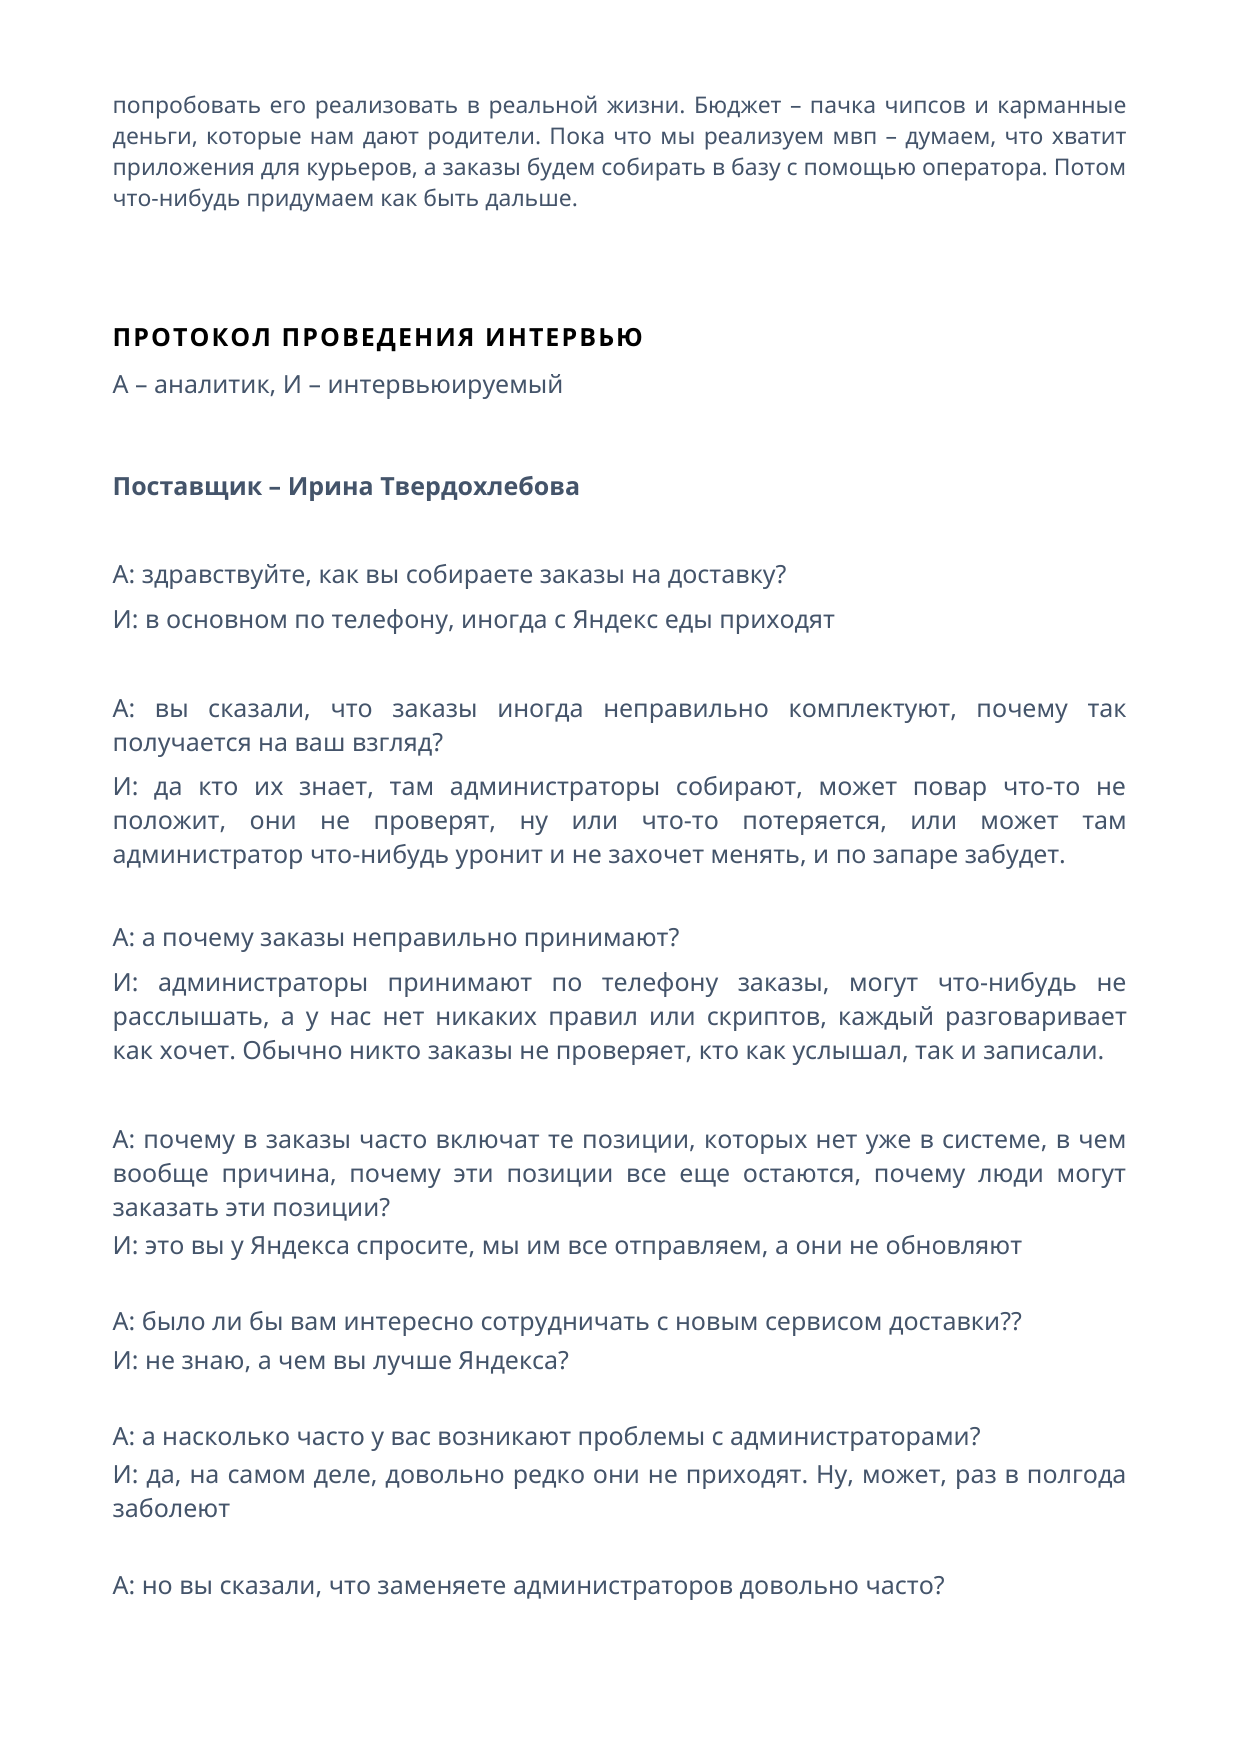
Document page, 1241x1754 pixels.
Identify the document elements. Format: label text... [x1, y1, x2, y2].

text И: да кто их знает, там администраторы собирают, может повар что-то не положит, они не проверят, ну или что-то потеряется, или может там администратор что-нибудь уронит и не захочет менять, и по запаре забудет. [112, 769, 1128, 871]
text А: почему в заказы часто включат те позиции, которых нет уже в системе, в чем вообще причина, почему эти позиции все еще остаются, почему люди могут заказать эти позиции? [112, 1121, 1128, 1223]
text А: а насколько часто у вас возникают проблемы с администраторами? [112, 1419, 1128, 1453]
text И: не знаю, а чем вы лучше Яндекса? [112, 1342, 1128, 1376]
text А: вы сказали, что заказы иногда неправильно комплектуют, почему так получается на ваш взгляд? [112, 690, 1128, 758]
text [112, 89, 1128, 214]
text А: было ли бы вам интересно сотрудничать с новым сервисом доставки?? [112, 1304, 1128, 1338]
text И: это вы у Яндекса спросите, мы им все отправляем, а они не обновляют [112, 1228, 1128, 1262]
text А: но вы сказали, что заменяете администраторов довольно часто? [112, 1567, 1128, 1602]
subtitle Протокол проведения интервью [112, 320, 1128, 354]
list А – аналитик, И – интервьюируемый [112, 366, 1128, 401]
text И: администраторы принимают по телефону заказы, могут что-нибудь не расслышать, а у нас нет никаких правил или скриптов, каждый разговаривает как хочет. Обычно никто заказы не проверяет, кто как услышал, так и записали. [112, 964, 1128, 1066]
text И: да, на самом деле, довольно редко они не приходят. Ну, может, раз в полгода заболеют [112, 1457, 1128, 1525]
text А: здравствуйте, как вы собираете заказы на доставку? [112, 557, 1128, 591]
list Поставщик – Ирина Твердохлебова [112, 469, 1128, 503]
text А: а почему заказы неправильно принимают? [112, 920, 1128, 954]
text И: в основном по телефону, иногда с Яндекс еды приходят [112, 601, 1128, 635]
